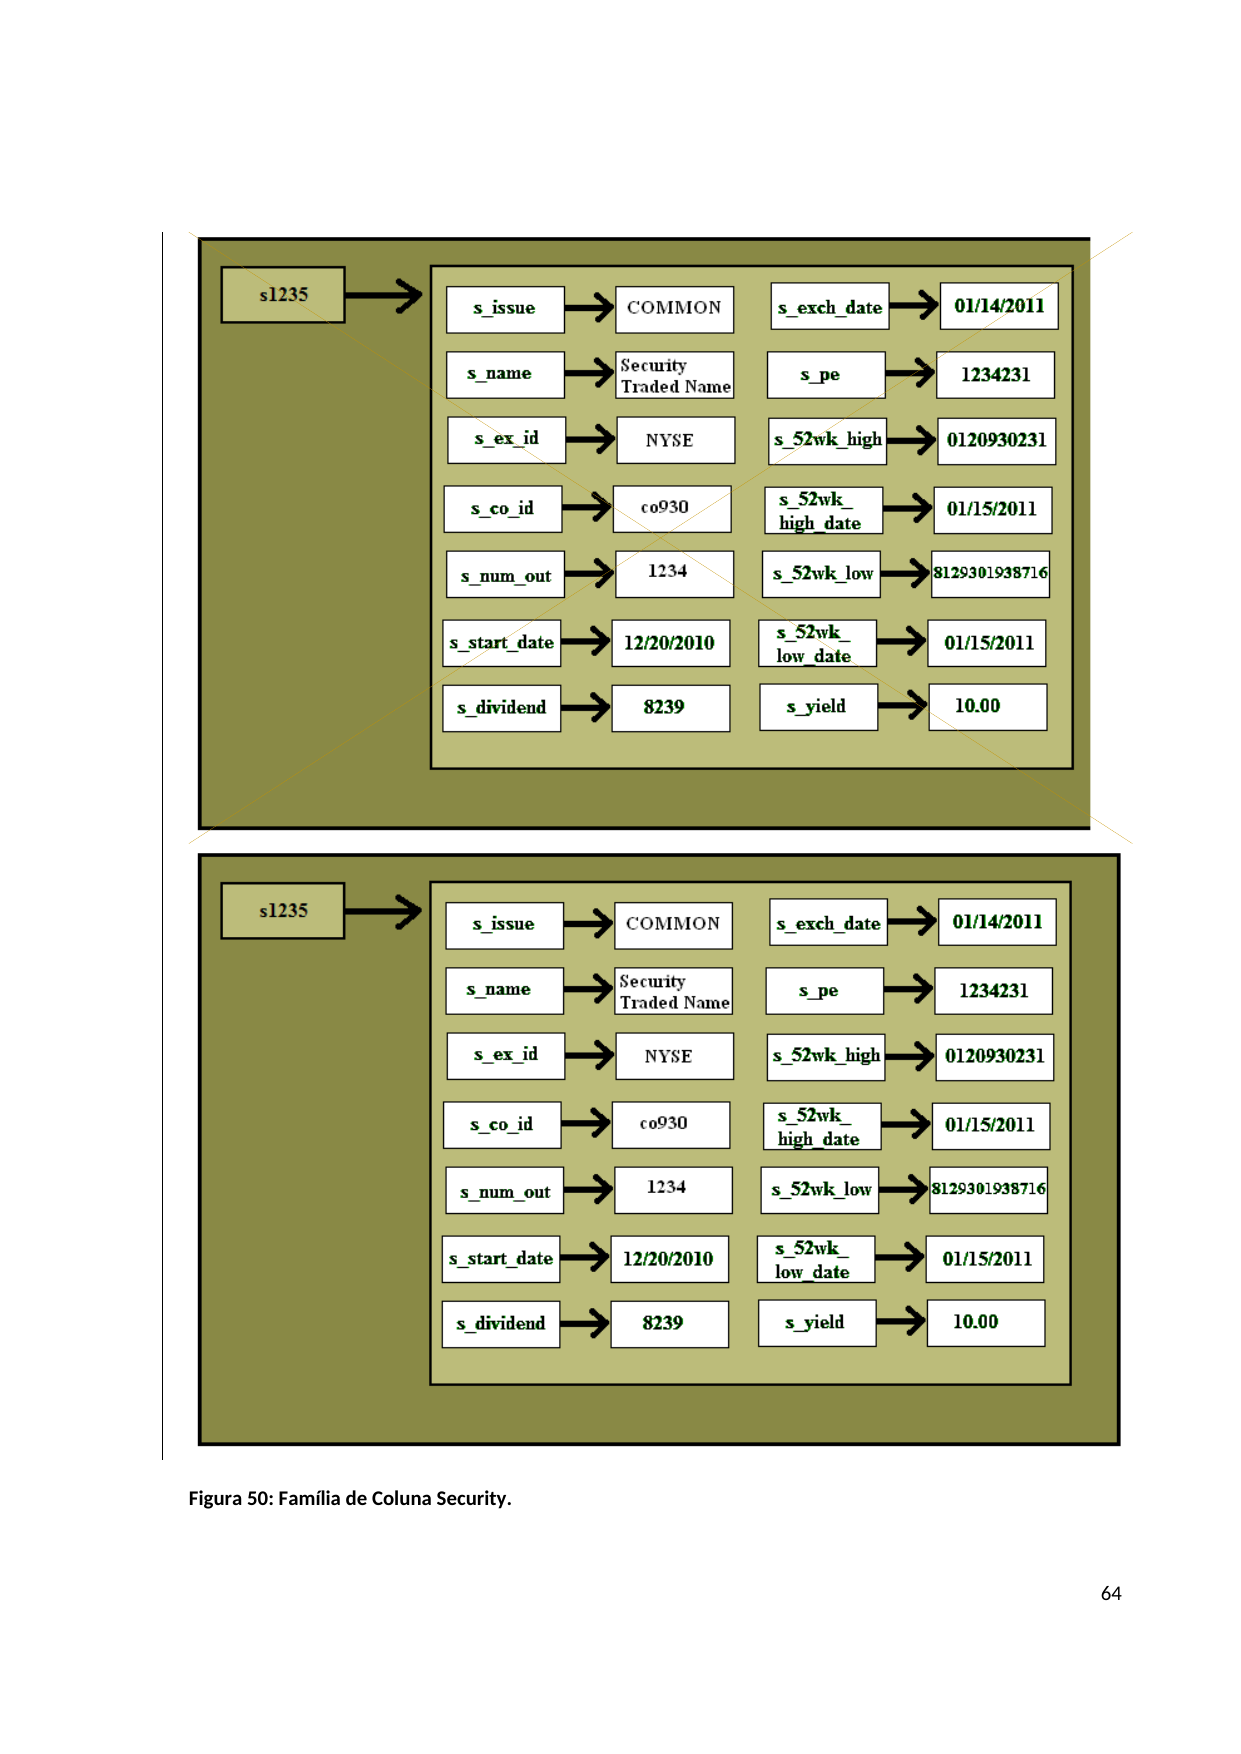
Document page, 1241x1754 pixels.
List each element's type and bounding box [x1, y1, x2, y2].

picture [190, 539, 1091, 844]
table_cell [166, 178, 1110, 1579]
picture [663, 260, 1091, 815]
picture [188, 847, 1132, 1460]
picture [191, 232, 1091, 537]
picture [188, 233, 659, 843]
